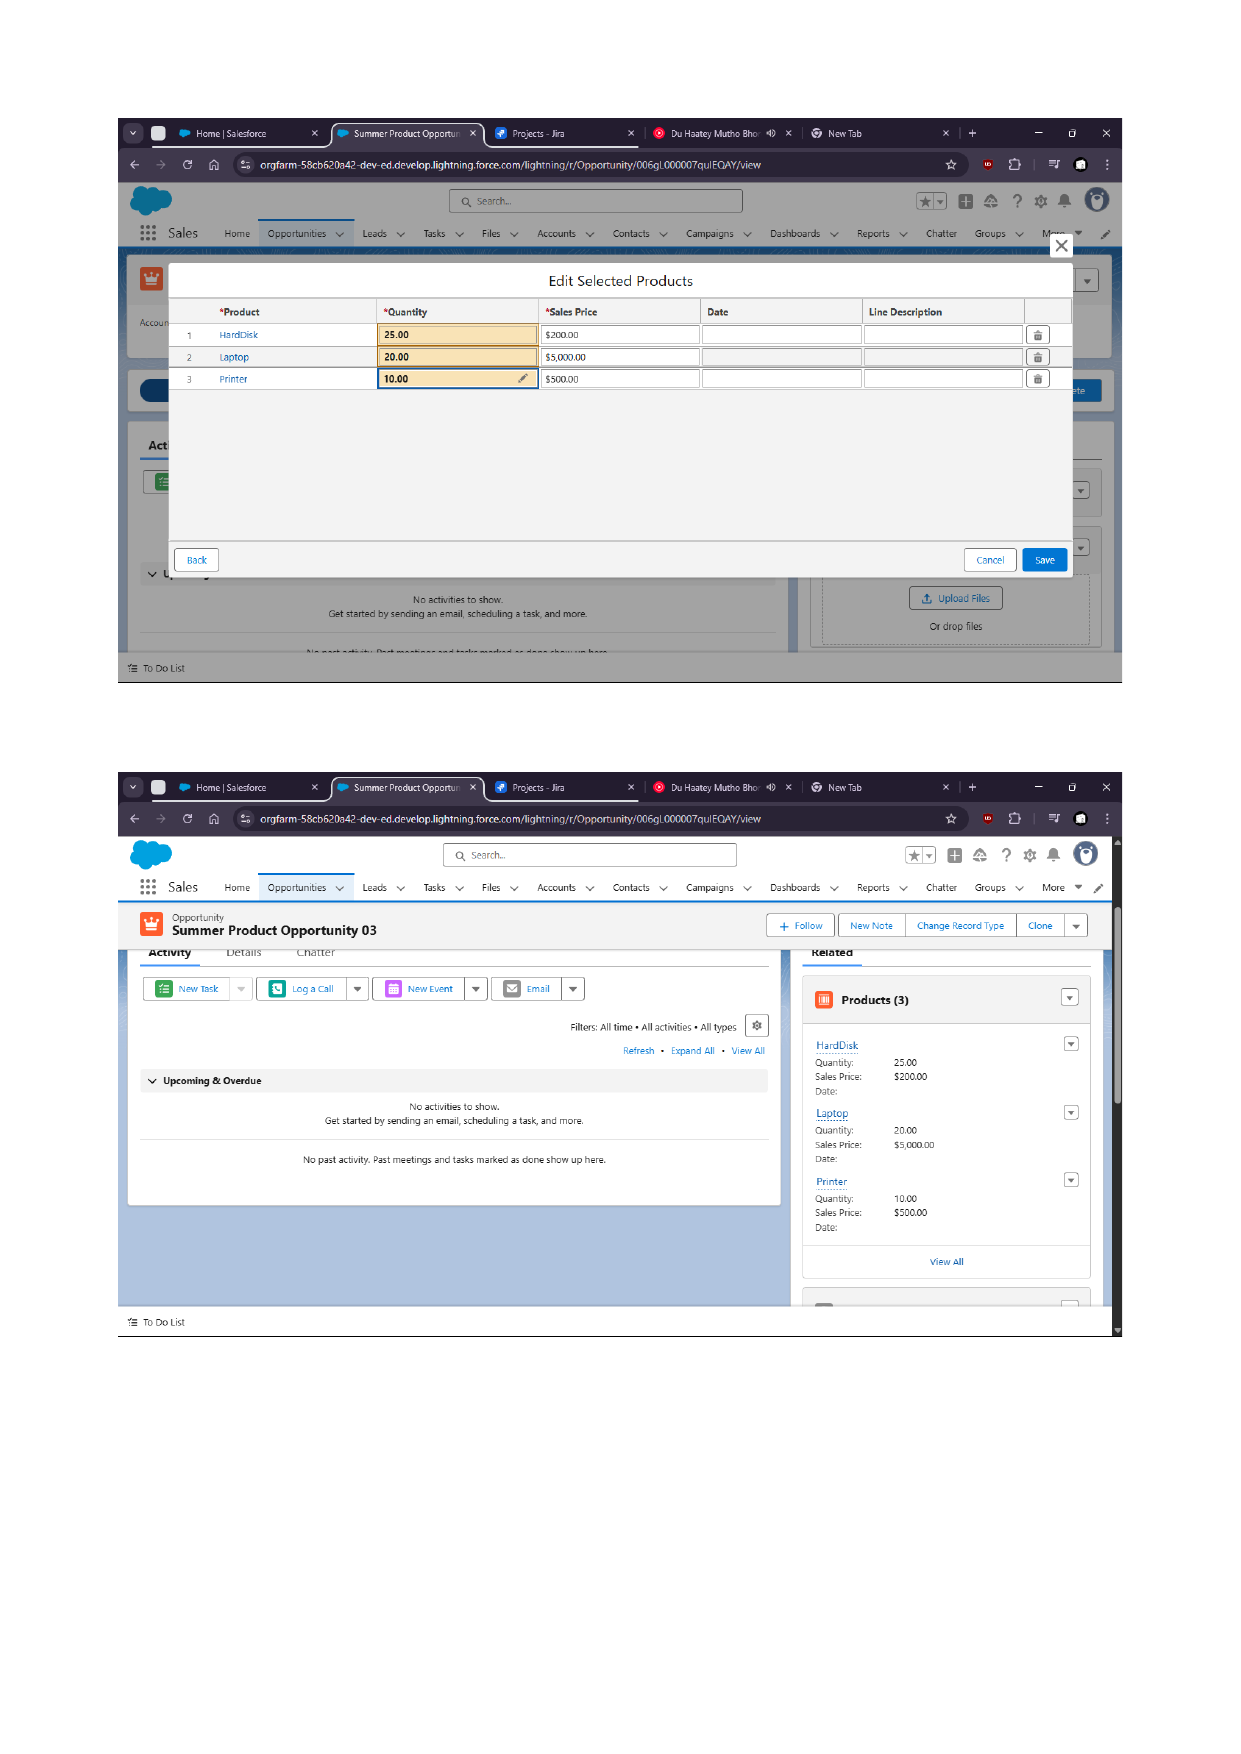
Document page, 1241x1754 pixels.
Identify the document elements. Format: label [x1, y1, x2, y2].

picture [118, 772, 1123, 1337]
picture [118, 118, 1123, 683]
